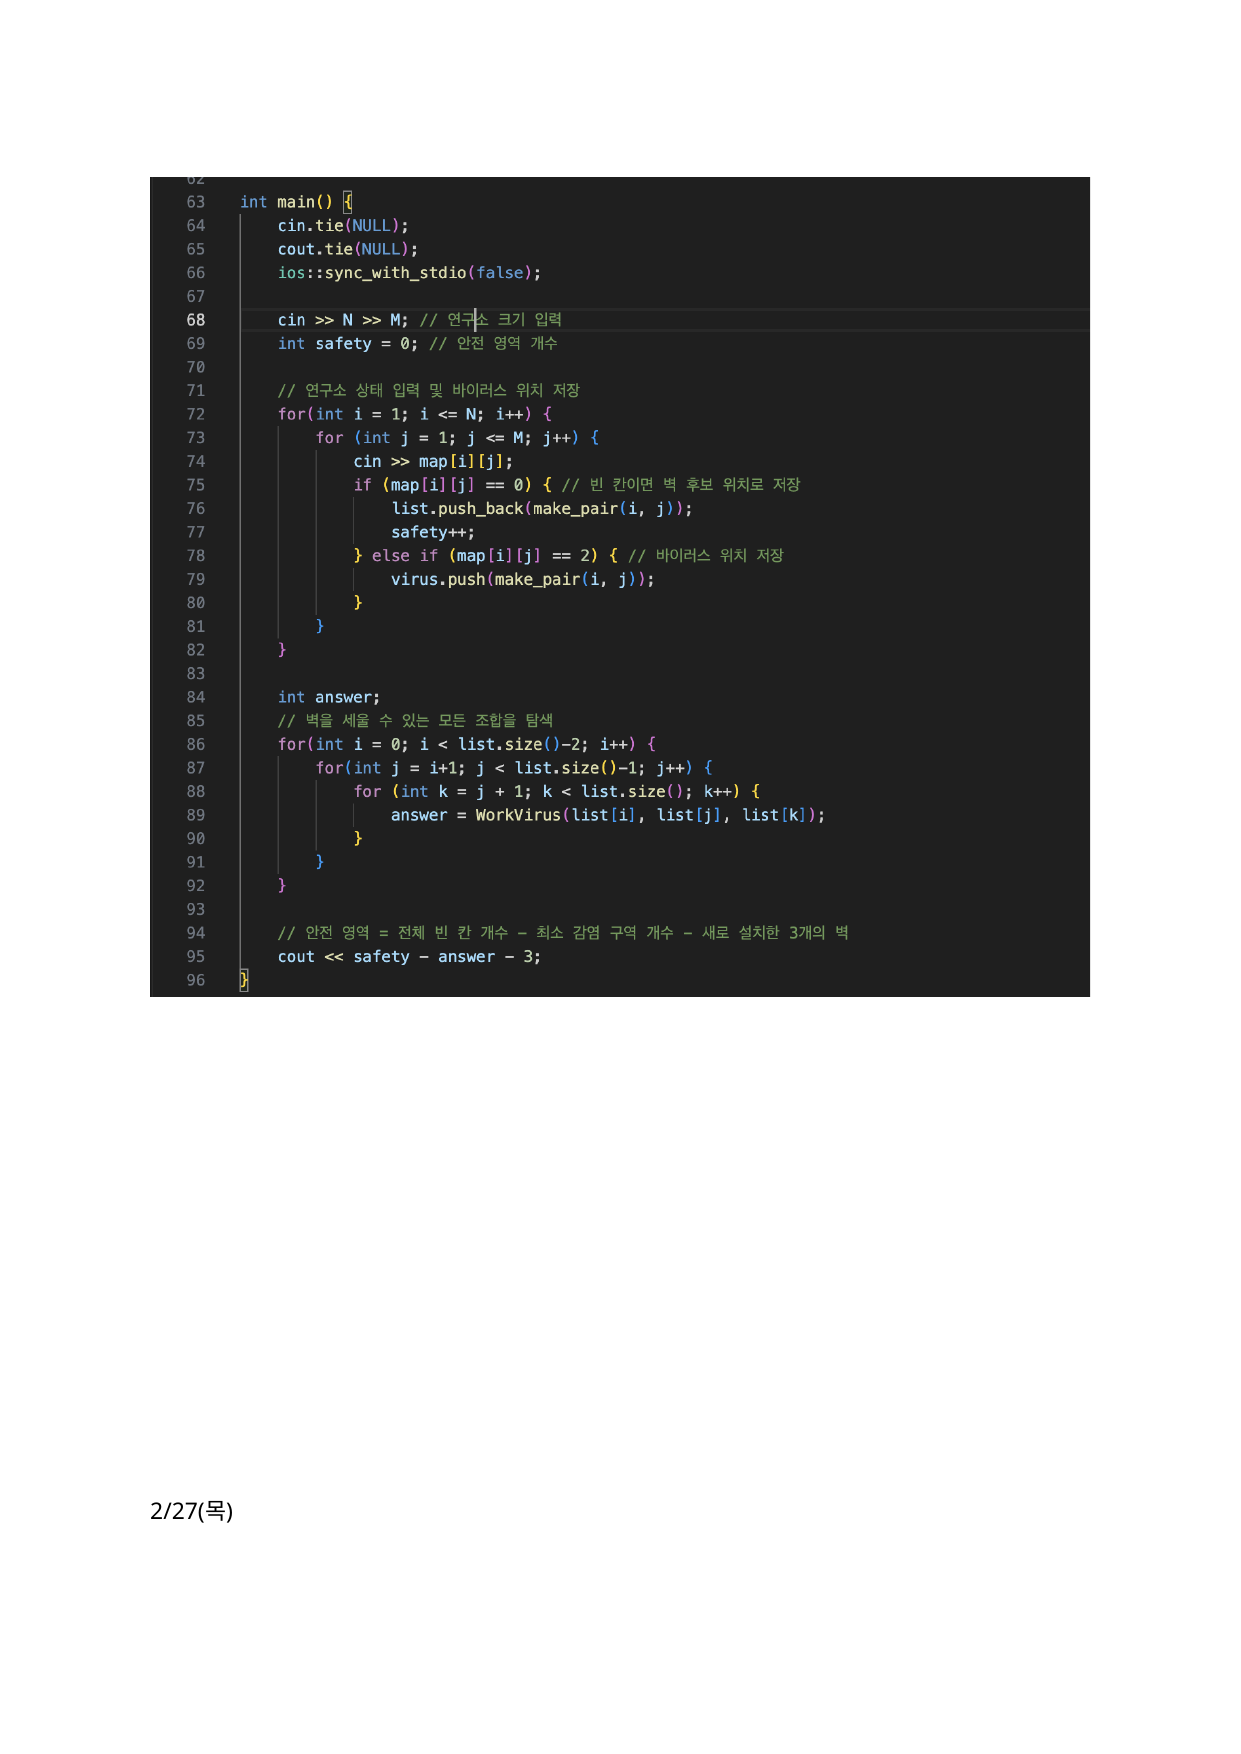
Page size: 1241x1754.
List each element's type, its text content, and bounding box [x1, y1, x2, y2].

text 2/27(목) [150, 1493, 1090, 1526]
picture [150, 177, 1091, 997]
